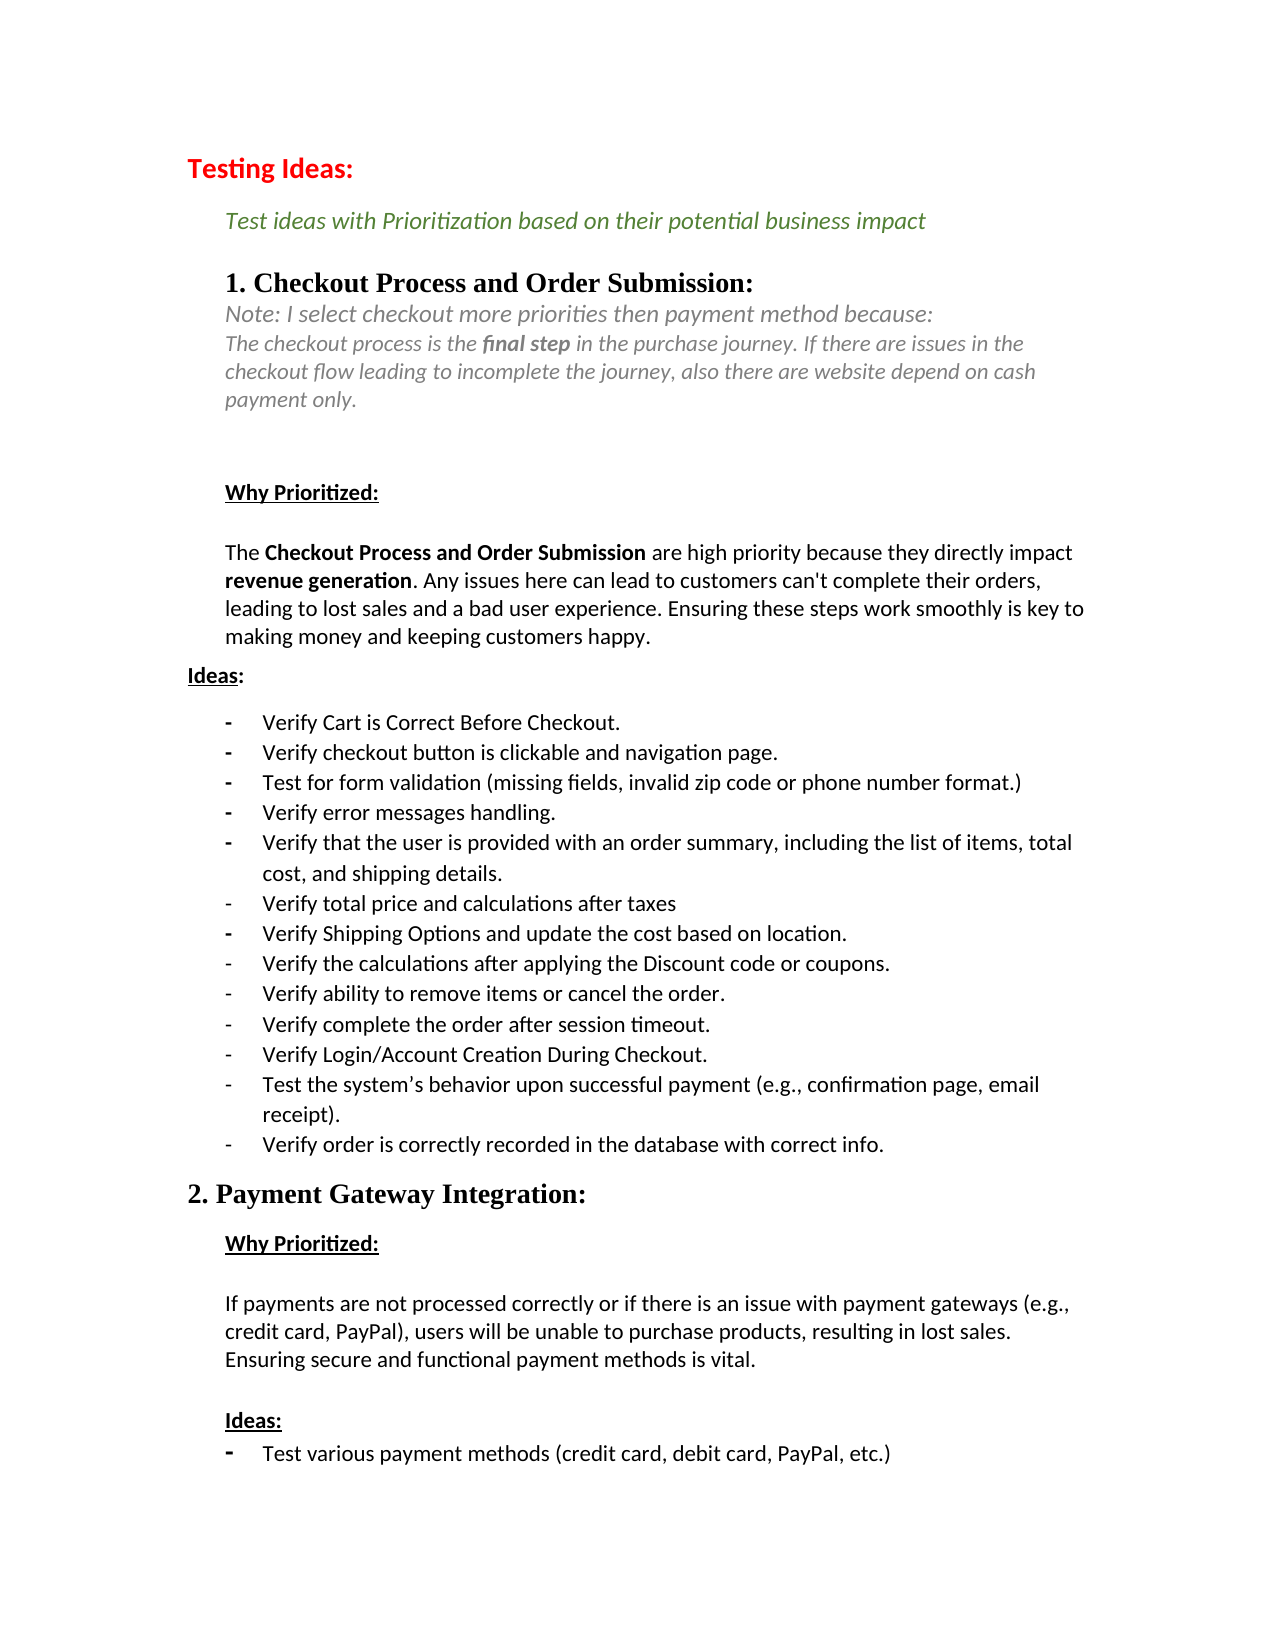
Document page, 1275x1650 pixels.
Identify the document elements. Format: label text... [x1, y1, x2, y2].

list Verify complete the order after session timeout. [225, 1010, 1087, 1038]
list Verify ability to remove items or cancel the order. [225, 979, 1087, 1008]
list Why Prioritized: If payments are not processed correctly or if there is an issue with payment gateways (e.g., credit card, PayPal), users will be unable to purchase products, resulting in lost sales. Ensuring secure and functional payment methods is vital. [225, 1229, 1087, 1373]
text Ideas: [187, 661, 1087, 689]
list Verify error messages handling. [225, 798, 1087, 826]
list Verify Shipping Options and update the cost based on location. [225, 919, 1087, 947]
list Test ideas with Prioritization based on their potential business impact 1. Checkout Process and Order Submission: [225, 205, 1087, 298]
list Ideas: [225, 1373, 1087, 1434]
list Verify Login/Account Creation During Checkout. [225, 1040, 1087, 1068]
text 2. Payment Gateway Integration: [187, 1177, 1087, 1210]
text Testing Ideas: [187, 150, 1087, 186]
list Note: I select checkout more priorities then payment method because: [225, 298, 1087, 329]
list Verify that the user is provided with an order summary, including the list of items, total cost, and shipping details. [225, 828, 1087, 887]
list Verify the calculations after applying the Discount code or coupons. [225, 949, 1087, 977]
list The checkout process is the final step in the purchase journey. If there are issues in the checkout flow leading to incomplete the journey, also there are website depend on cash payment only. [225, 329, 1087, 413]
list Verify Cart is Correct Before Checkout. [225, 708, 1087, 736]
list Verify total price and calculations after taxes [225, 889, 1087, 917]
list Test for form validation (missing fields, invalid zip code or phone number format.) [225, 768, 1087, 796]
list Test various payment methods (credit card, debit card, PayPal, etc.) [225, 1434, 1087, 1468]
list Verify order is correctly recorded in the database with correct info. [225, 1131, 1087, 1159]
list Why Prioritized: The Checkout Process and Order Submission are high priority because they directly impact revenue generation. Any issues here can lead to customers can't complete their orders, leading to lost sales and a bad user experience. Ensuring these steps work smoothly is key to making money and keeping customers happy. [225, 413, 1087, 650]
list Verify checkout button is clickable and navigation page. [225, 738, 1087, 766]
list Test the system’s behavior upon successful payment (e.g., confirmation page, email receipt). [225, 1070, 1087, 1128]
